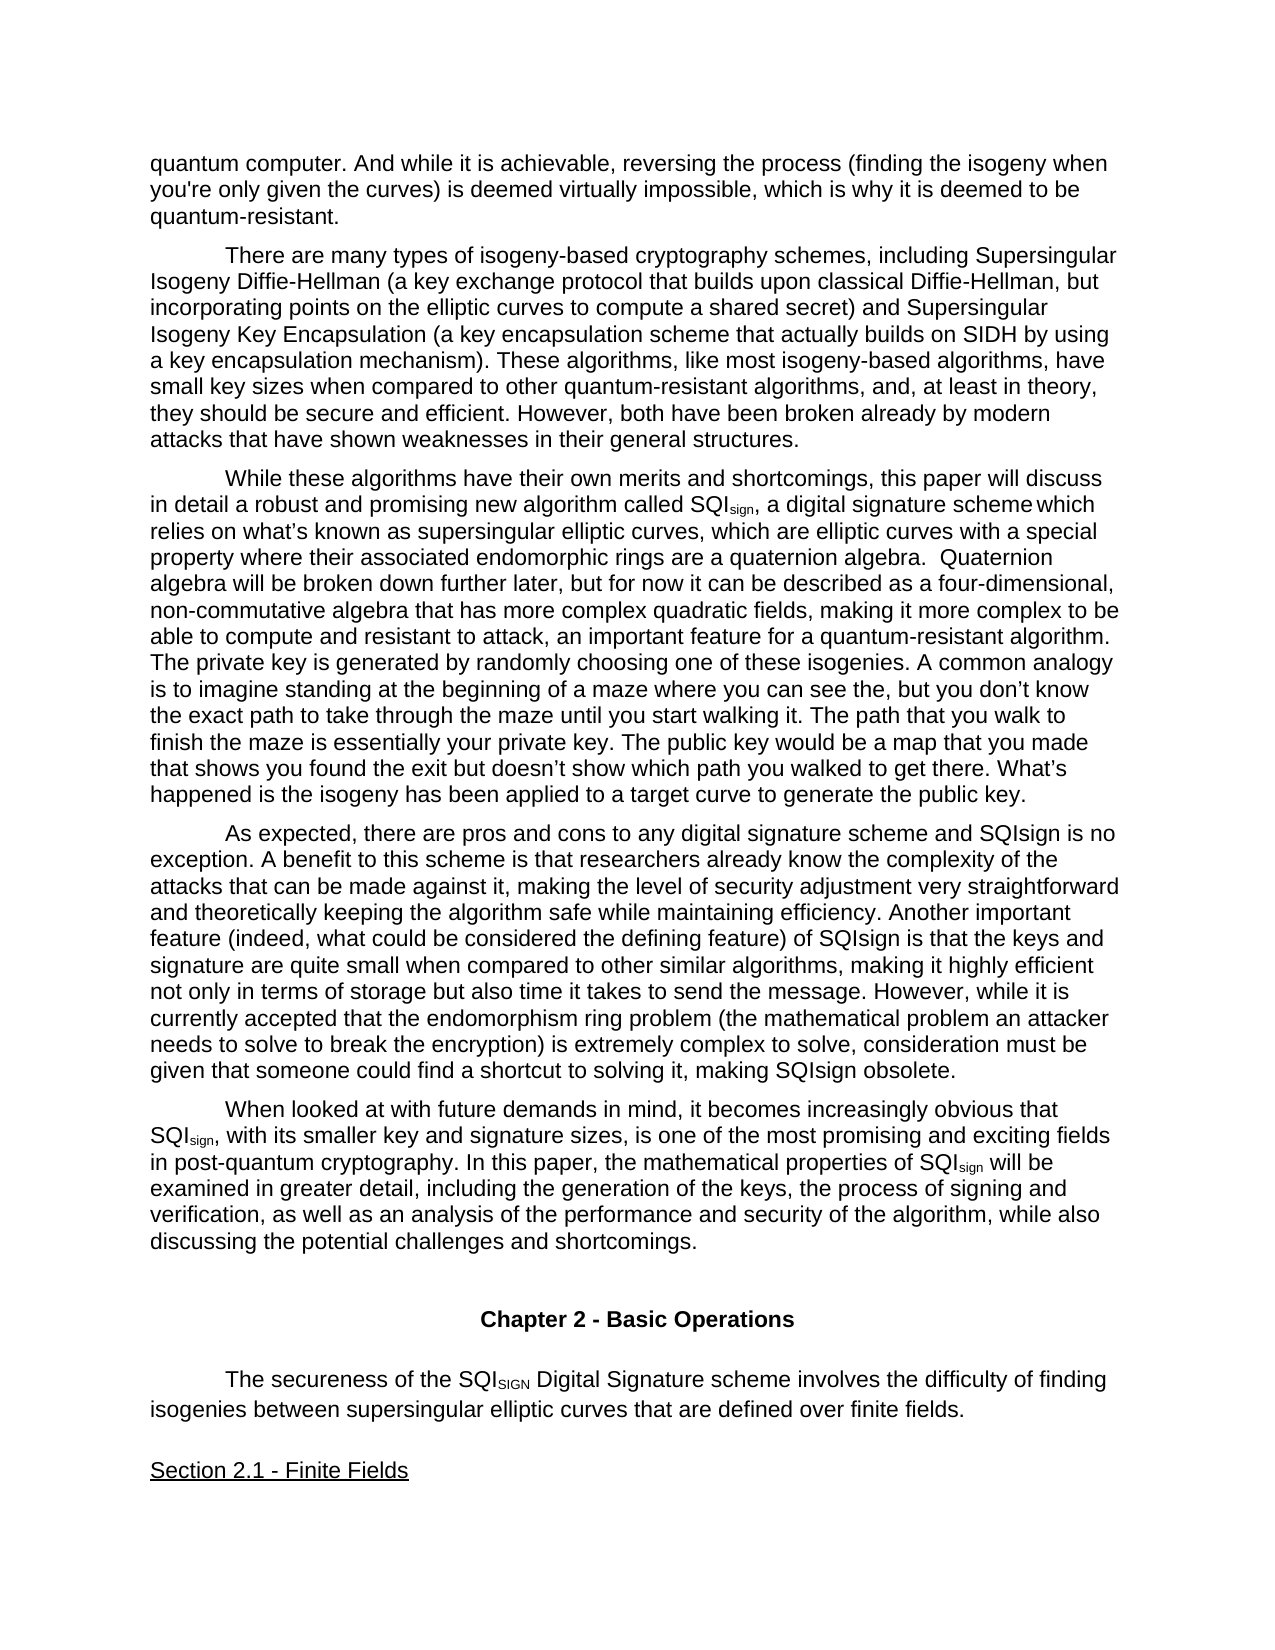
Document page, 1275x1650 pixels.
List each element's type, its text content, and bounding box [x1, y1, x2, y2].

text While these algorithms have their own merits and shortcomings, this paper will discuss in detail a robust and promising new algorithm called SQIsign, a digital signature scheme which relies on what’s known as supersingular elliptic curves, which are elliptic curves with a special property where their associated endomorphic rings are a quaternion algebra. Quaternion algebra will be broken down further later, but for now it can be described as a four-dimensional, non-commutative algebra that has more complex quadratic fields, making it more complex to be able to compute and resistant to attack, an important feature for a quantum-resistant algorithm. The private key is generated by randomly choosing one of these isogenies. A common analogy is to imagine standing at the beginning of a maze where you can see the, but you don’t know the exact path to take through the maze until you start walking it. The path that you walk to finish the maze is essentially your private key. The public key would be a map that you made that shows you found the exit but doesn’t show which path you walked to get there. What’s happened is the isogeny has been applied to a target curve to generate the public key. [150, 465, 1125, 807]
text Section 2.1 - Finite Fields [150, 1457, 1125, 1483]
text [150, 150, 1125, 229]
text Chapter 2 - Basic Operations [150, 1306, 1125, 1332]
text There are many types of isogeny-based cryptography schemes, including Supersingular Isogeny Diffie-Hellman (a key exchange protocol that builds upon classical Diffie-Hellman, but incorporating points on the elliptic curves to compute a shared secret) and Supersingular Isogeny Key Encapsulation (a key encapsulation scheme that actually builds on SIDH by using a key encapsulation mechanism). These algorithms, like most isogeny-based algorithms, have small key sizes when compared to other quantum-resistant algorithms, and, at least in theory, they should be secure and efficient. However, both have been broken already by modern attacks that have shown weaknesses in their general structures. [150, 242, 1125, 452]
text When looked at with future demands in mind, it becomes increasingly obvious that SQIsign, with its smaller key and signature sizes, is one of the most promising and exciting fields in post-quantum cryptography. In this paper, the mathematical properties of SQIsign will be examined in greater detail, including the generation of the keys, the process of signing and verification, as well as an analysis of the performance and security of the algorithm, while also discussing the potential challenges and shortcomings. [150, 1096, 1125, 1254]
text As expected, there are pros and cons to any digital signature scheme and SQIsign is no exception. A benefit to this scheme is that researchers already know the complexity of the attacks that can be made against it, making the level of security adjustment very straightforward and theoretically keeping the algorithm safe while maintaining efficiency. Another important feature (indeed, what could be considered the defining feature) of SQIsign is that the keys and signature are quite small when compared to other similar algorithms, making it highly efficient not only in terms of storage but also time it takes to send the message. However, while it is currently accepted that the endomorphism ring problem (the mathematical problem an attacker needs to solve to break the encryption) is extremely complex to solve, consideration must be given that someone could find a shortcut to solving it, making SQIsign obsolete. [150, 820, 1125, 1083]
text The secureness of the SQISIGN Digital Signature scheme involves the difficulty of finding isogenies between supersingular elliptic curves that are defined over finite fields. [150, 1366, 1125, 1422]
